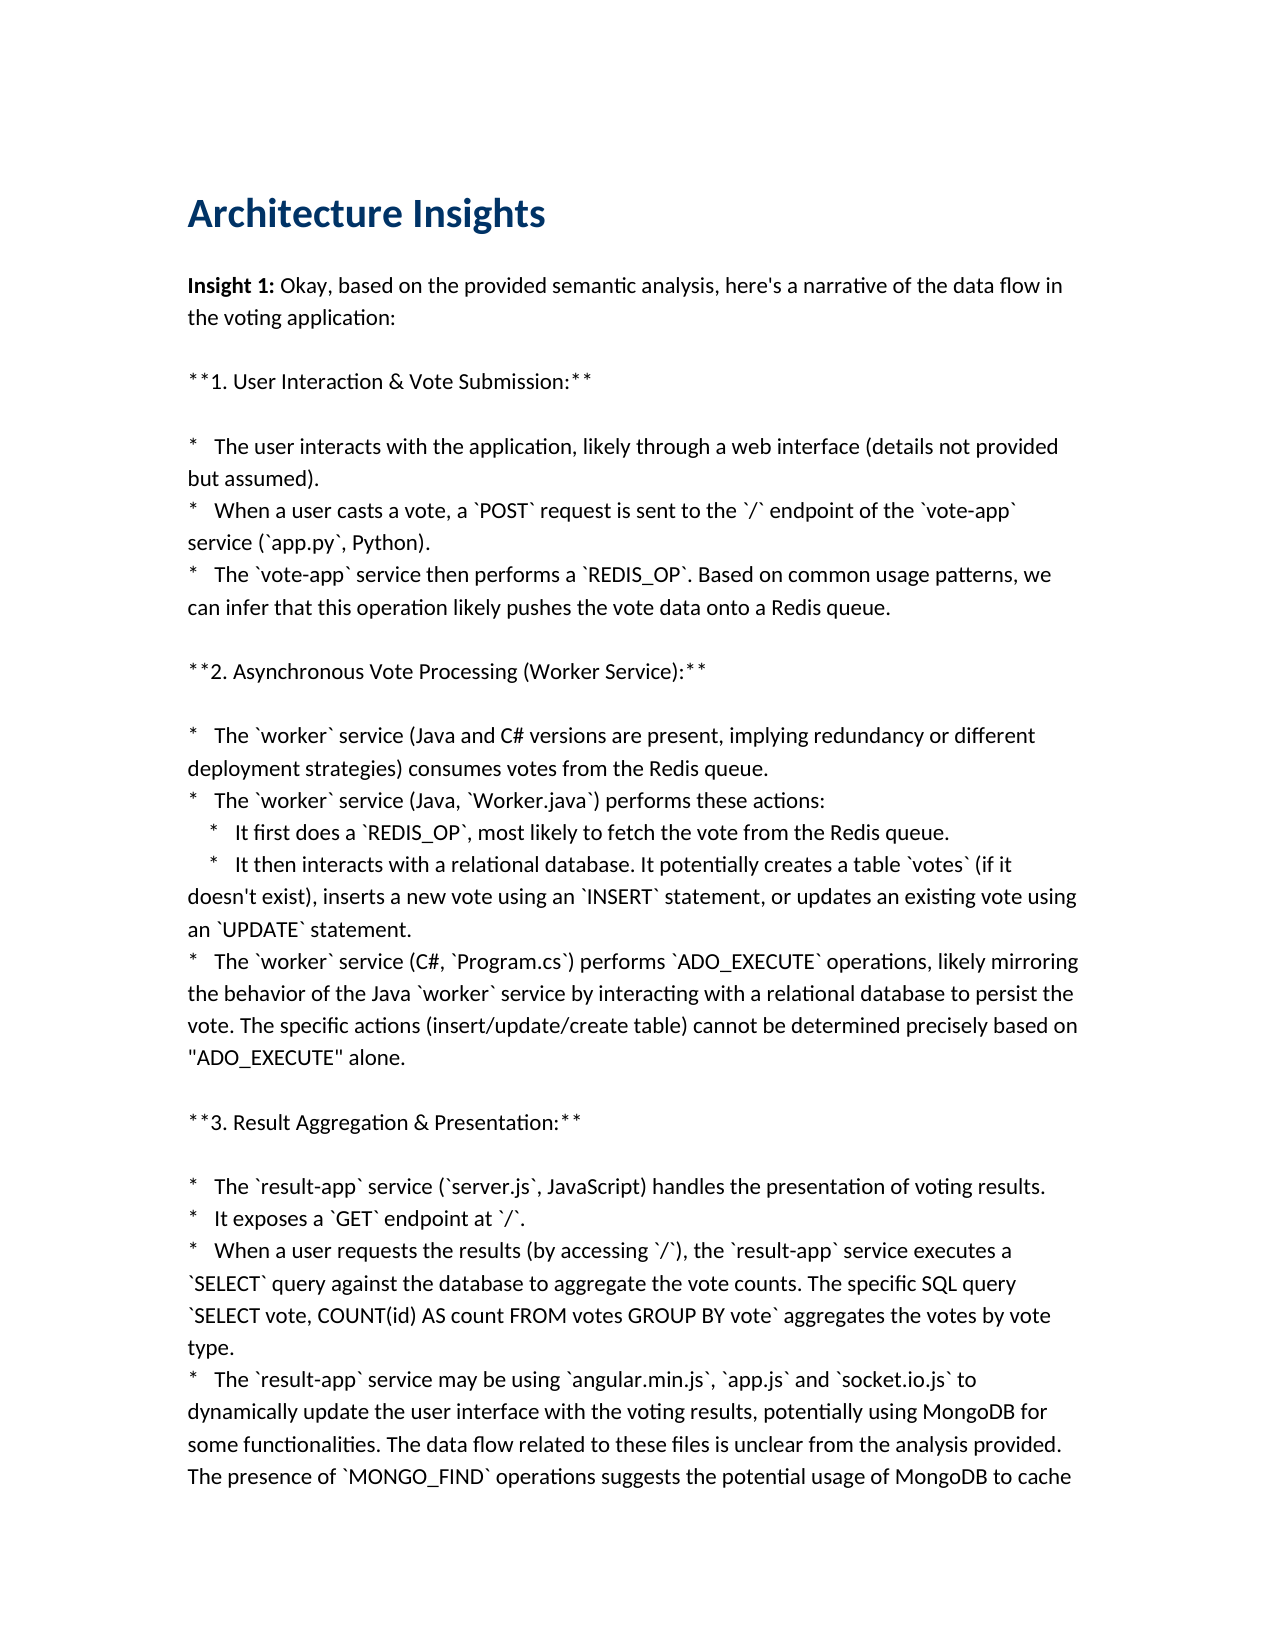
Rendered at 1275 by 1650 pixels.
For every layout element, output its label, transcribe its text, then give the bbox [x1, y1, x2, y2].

subtitle Architecture Insights [187, 187, 1087, 238]
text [187, 271, 1087, 1490]
